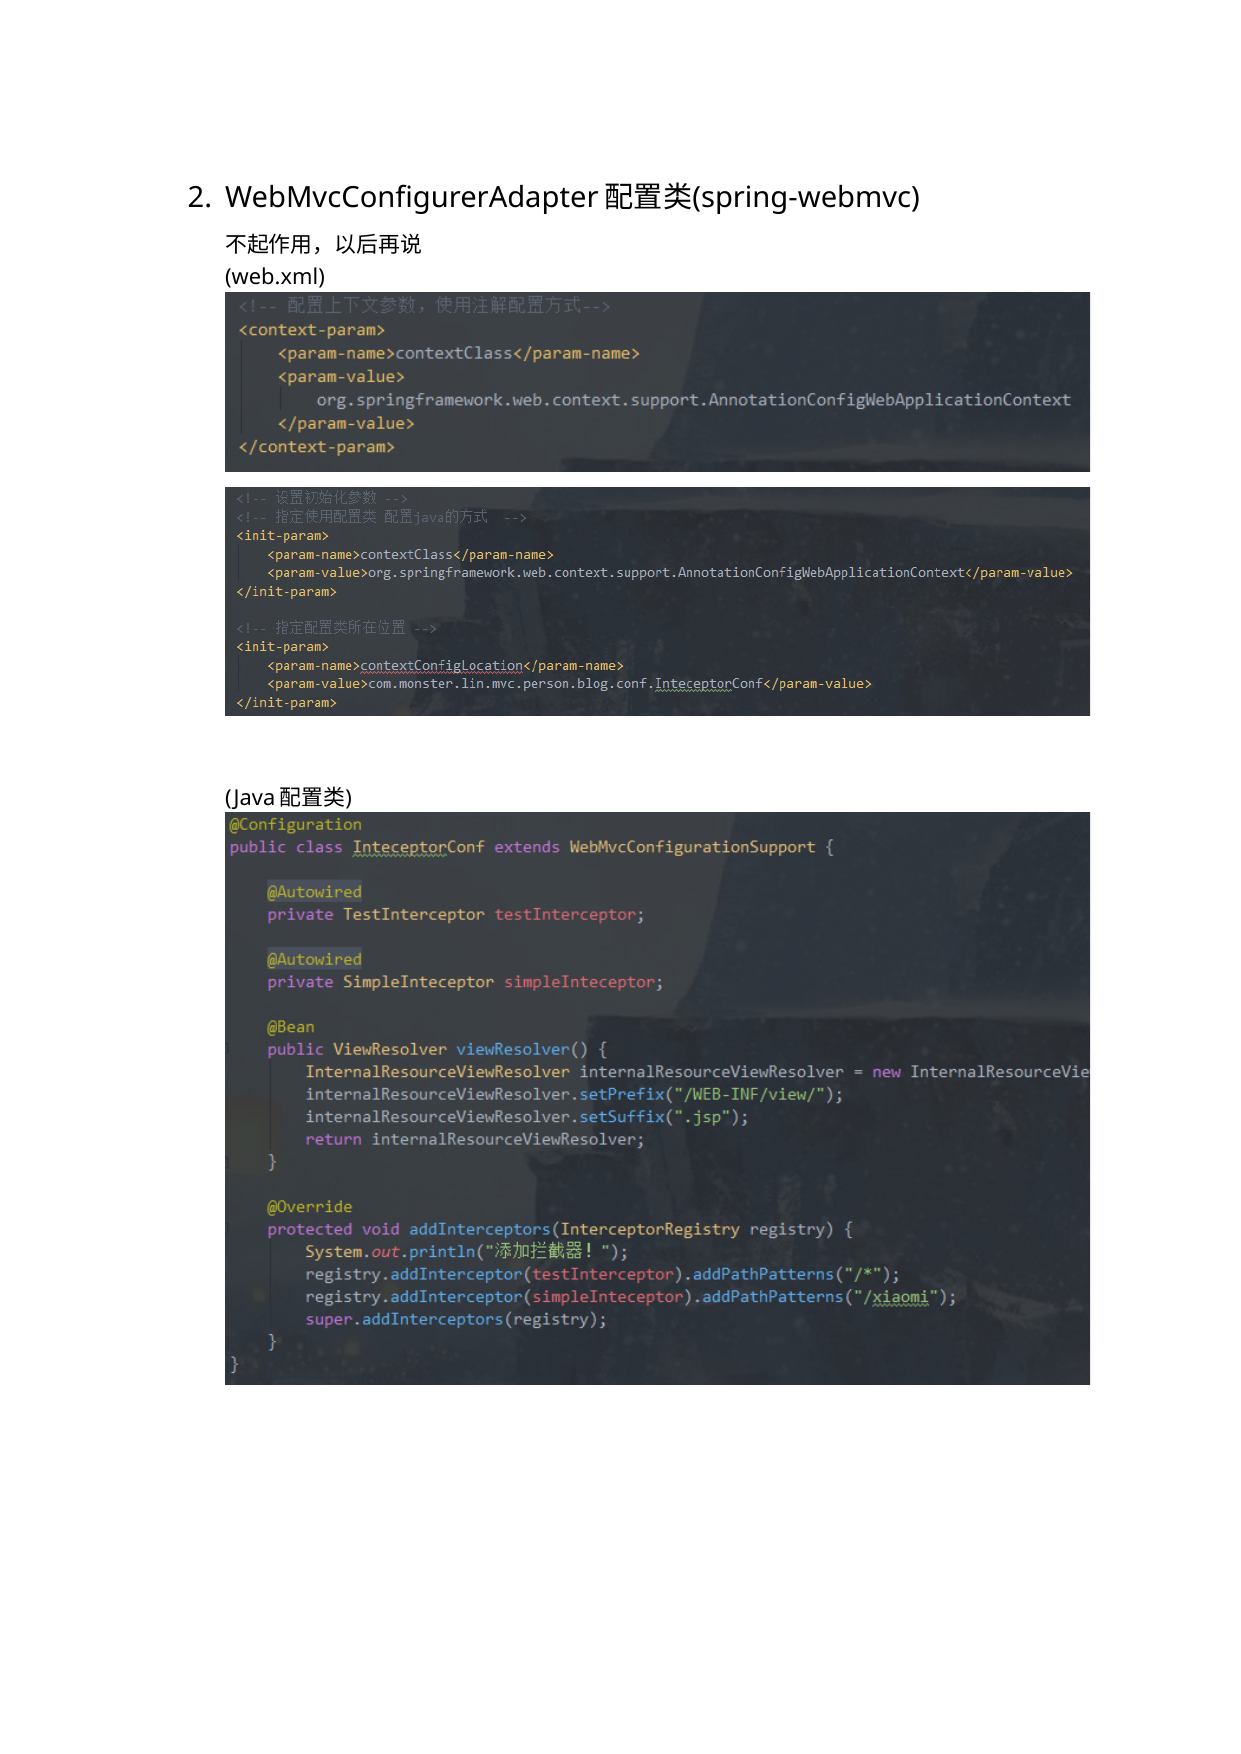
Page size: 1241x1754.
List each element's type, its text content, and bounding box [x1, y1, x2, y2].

picture [225, 487, 1091, 716]
subtitle WebMvcConfigurerAdapter配置类(spring-webmvc) [187, 162, 1053, 227]
picture [225, 812, 1091, 1385]
text (Java配置类) [225, 779, 1053, 812]
text 不起作用，以后再说 [225, 227, 1053, 259]
picture [225, 292, 1091, 472]
text (web.xml) [225, 259, 1053, 292]
